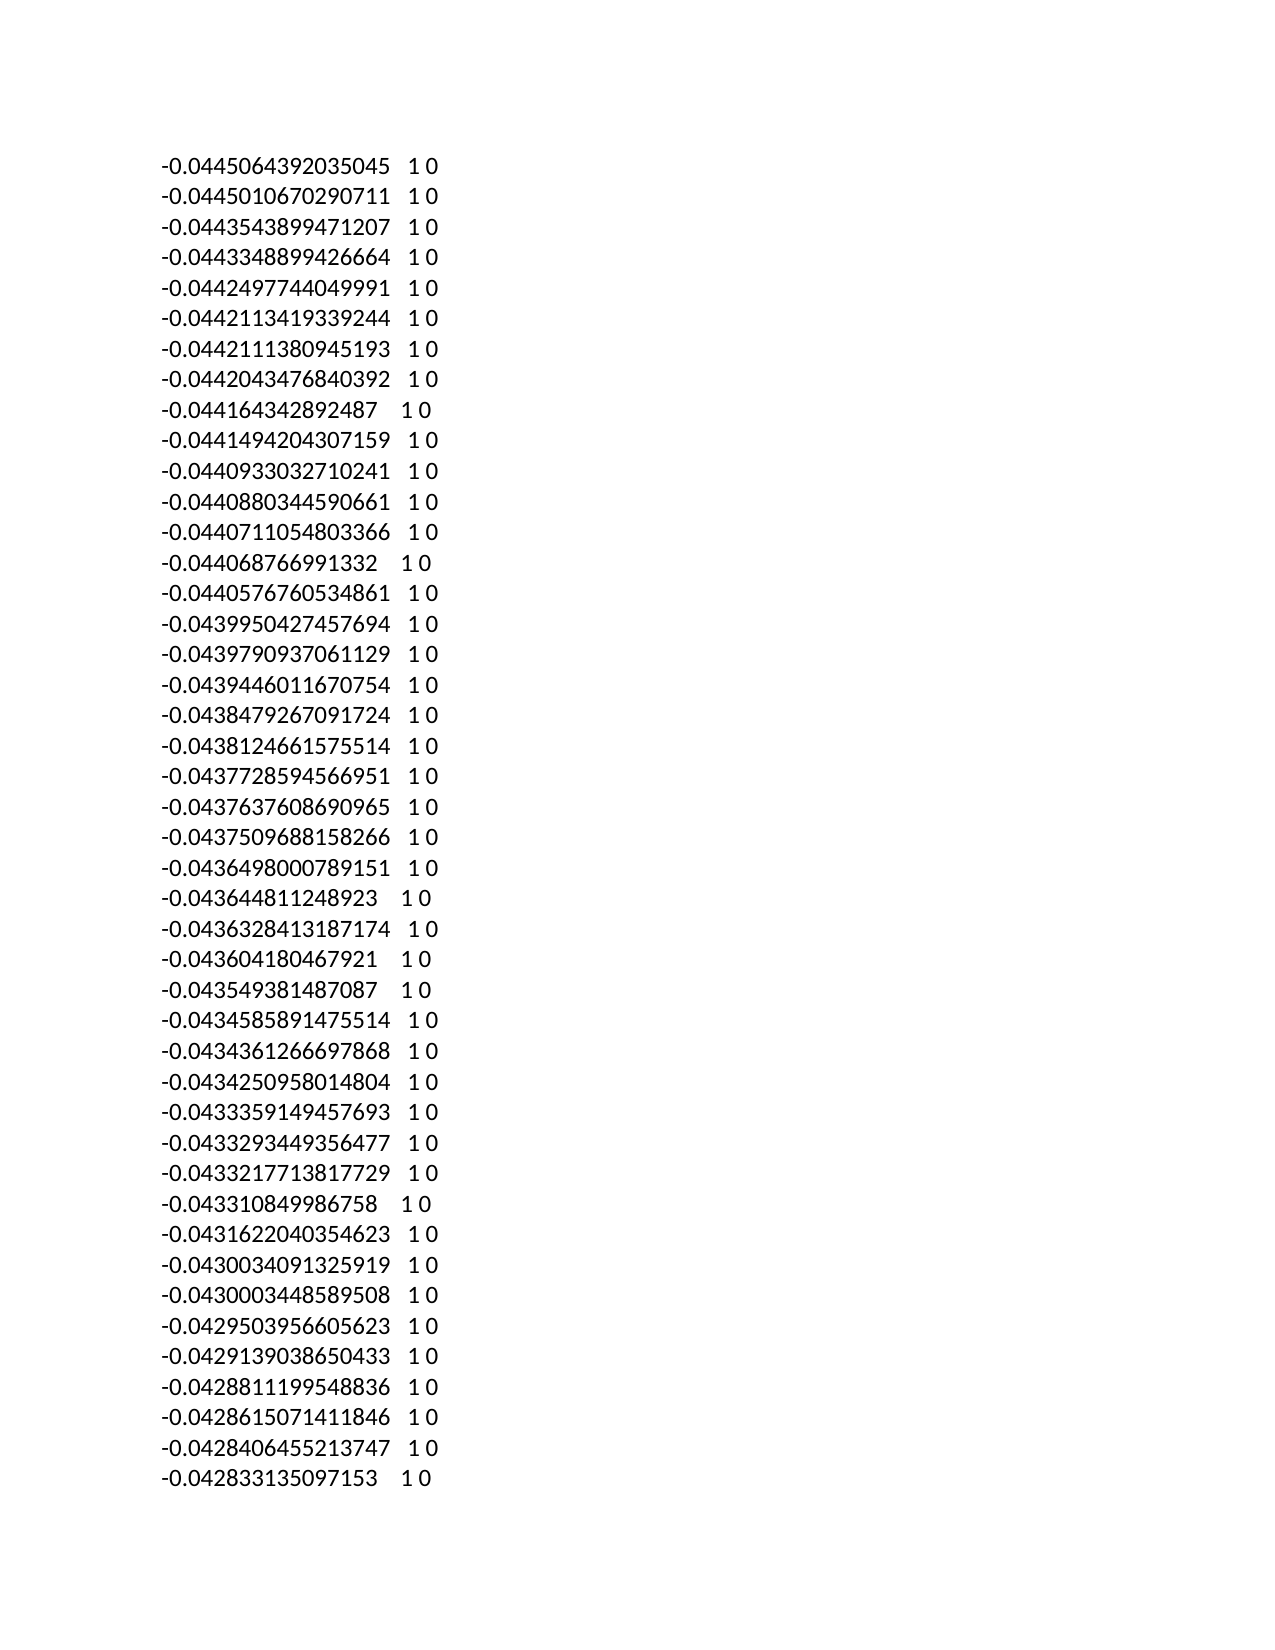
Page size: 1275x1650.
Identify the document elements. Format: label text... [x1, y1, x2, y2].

text -0.043604180467921 1 0 [150, 943, 1125, 974]
text -0.0442113419339244 1 0 [150, 303, 1125, 333]
text -0.0429503956605623 1 0 [150, 1310, 1125, 1340]
text -0.043549381487087 1 0 [150, 974, 1125, 1004]
text -0.0428615071411846 1 0 [150, 1401, 1125, 1432]
text -0.0440576760534861 1 0 [150, 577, 1125, 608]
text -0.0433293449356477 1 0 [150, 1127, 1125, 1157]
text -0.0437728594566951 1 0 [150, 760, 1125, 791]
text -0.0437637608690965 1 0 [150, 791, 1125, 821]
text -0.0428406455213747 1 0 [150, 1432, 1125, 1462]
text -0.0439790937061129 1 0 [150, 638, 1125, 669]
text -0.0430034091325919 1 0 [150, 1249, 1125, 1279]
text -0.0439446011670754 1 0 [150, 669, 1125, 699]
text -0.0438124661575514 1 0 [150, 730, 1125, 760]
text -0.0440711054803366 1 0 [150, 516, 1125, 547]
text -0.0433217713817729 1 0 [150, 1157, 1125, 1188]
text -0.0441494204307159 1 0 [150, 425, 1125, 455]
text -0.0440933032710241 1 0 [150, 455, 1125, 486]
text -0.042833135097153 1 0 [150, 1462, 1125, 1493]
text -0.0440880344590661 1 0 [150, 486, 1125, 516]
text -0.0445064392035045 1 0 [150, 150, 1125, 181]
text -0.0438479267091724 1 0 [150, 699, 1125, 730]
text -0.0442043476840392 1 0 [150, 364, 1125, 394]
text -0.0436498000789151 1 0 [150, 852, 1125, 882]
text -0.043644811248923 1 0 [150, 882, 1125, 913]
text -0.0434585891475514 1 0 [150, 1004, 1125, 1035]
text -0.044068766991332 1 0 [150, 547, 1125, 577]
text -0.043310849986758 1 0 [150, 1188, 1125, 1218]
text -0.0437509688158266 1 0 [150, 821, 1125, 852]
text -0.0429139038650433 1 0 [150, 1340, 1125, 1371]
text -0.0436328413187174 1 0 [150, 913, 1125, 943]
text -0.0430003448589508 1 0 [150, 1279, 1125, 1310]
text -0.0431622040354623 1 0 [150, 1218, 1125, 1249]
text -0.0443348899426664 1 0 [150, 242, 1125, 272]
text -0.044164342892487 1 0 [150, 394, 1125, 425]
text -0.0434361266697868 1 0 [150, 1035, 1125, 1066]
text -0.0443543899471207 1 0 [150, 211, 1125, 242]
text -0.0439950427457694 1 0 [150, 608, 1125, 638]
text -0.0442111380945193 1 0 [150, 333, 1125, 364]
text -0.0445010670290711 1 0 [150, 181, 1125, 211]
text -0.0433359149457693 1 0 [150, 1096, 1125, 1127]
text -0.0428811199548836 1 0 [150, 1371, 1125, 1401]
text -0.0434250958014804 1 0 [150, 1066, 1125, 1096]
text -0.0442497744049991 1 0 [150, 272, 1125, 303]
